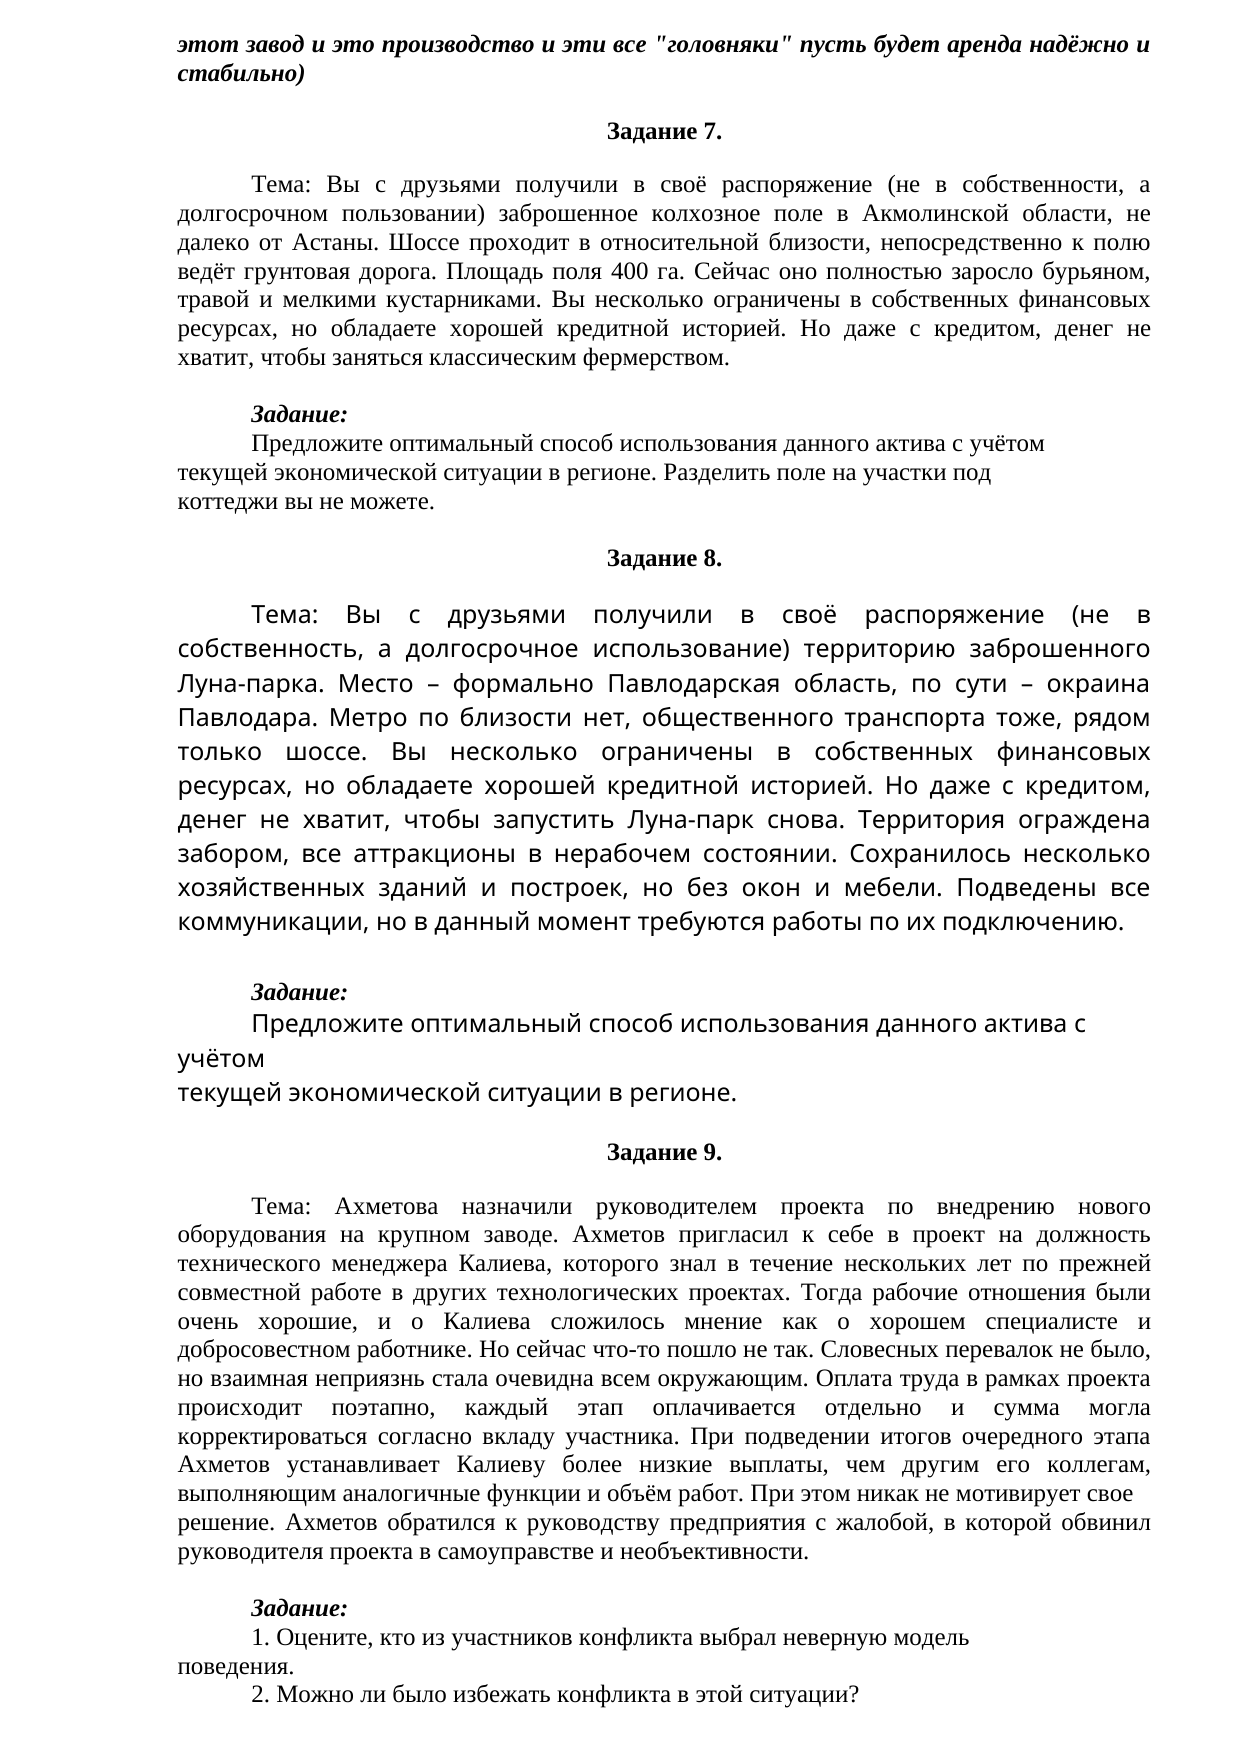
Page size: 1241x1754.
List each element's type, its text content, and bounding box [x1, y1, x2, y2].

text Задание 7. [177, 116, 1152, 144]
text Задание 8. [177, 543, 1152, 572]
text коттеджи вы не можете. [177, 486, 1152, 514]
text Предложите оптимальный способ использования данного актива с учётом [177, 1006, 1152, 1074]
text поведения. [177, 1651, 1152, 1679]
text Тема: Вы с друзьями получили в своё распоряжение (не в собственности, а долгосрочном пользовании) заброшенное колхозное поле в Акмолинской области, не далеко от Астаны. Шоссе проходит в относительной близости, непосредственно к полю ведёт грунтовая дорога. Площадь поля 400 га. Сейчас оно полностью заросло бурьяном, травой и мелкими кустарниками. Вы несколько ограничены в собственных финансовых ресурсах, но обладаете хорошей кредитной историей. Но даже с кредитом, денег не хватит, чтобы заняться классическим фермерством. [177, 169, 1152, 371]
text текущей экономической ситуации в регионе. [177, 1074, 1152, 1108]
text решение. Ахметов обратился к руководству предприятия с жалобой, в которой обвинил руководителя проекта в самоуправстве и необъективности. [177, 1507, 1152, 1564]
text Задание: [177, 977, 1152, 1006]
text 2. Можно ли было избежать конфликта в этой ситуации? [177, 1679, 1152, 1708]
text Тема: Вы с друзьями получили в своё распоряжение (не в собственность, а долгосрочное использование) территорию заброшенного Луна-парка. Место – формально Павлодарская область, по сути – окраина Павлодара. Метро по близости нет, общественного транспорта тоже, рядом только шоссе. Вы несколько ограничены в собственных финансовых ресурсах, но обладаете хорошей кредитной историей. Но даже с кредитом, денег не хватит, чтобы запустить Луна-парк снова. Территория ограждена забором, все аттракционы в нерабочем состоянии. Сохранилось несколько хозяйственных зданий и построек, но без окон и мебели. Подведены все коммуникации, но в данный момент требуются работы по их подключению. [177, 597, 1152, 938]
text Задание 9. [177, 1137, 1152, 1166]
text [177, 29, 1152, 87]
text текущей экономической ситуации в регионе. Разделить поле на участки под [177, 457, 1152, 486]
text Задание: [177, 1593, 1152, 1622]
text Предложите оптимальный способ использования данного актива с учётом [177, 428, 1152, 457]
text Тема: Ахметова назначили руководителем проекта по внедрению нового оборудования на крупном заводе. Ахметов пригласил к себе в проект на должность технического менеджера Калиева, которого знал в течение нескольких лет по прежней совместной работе в других технологических проектах. Тогда рабочие отношения были очень хорошие, и о Калиева сложилось мнение как о хорошем специалисте и добросовестном работнике. Но сейчас что-то пошло не так. Словесных перевалок не было, но взаимная неприязнь стала очевидна всем окружающим. Оплата труда в рамках проекта происходит поэтапно, каждый этап оплачивается отдельно и сумма могла корректироваться согласно вкладу участника. При подведении итогов очередного этапа Ахметов устанавливает Калиеву более низкие выплаты, чем другим его коллегам, выполняющим аналогичные функции и объём работ. При этом никак не мотивирует свое [177, 1191, 1152, 1507]
text Задание: [177, 399, 1152, 428]
text 1. Оцените, кто из участников конфликта выбрал неверную модель [177, 1622, 1152, 1651]
